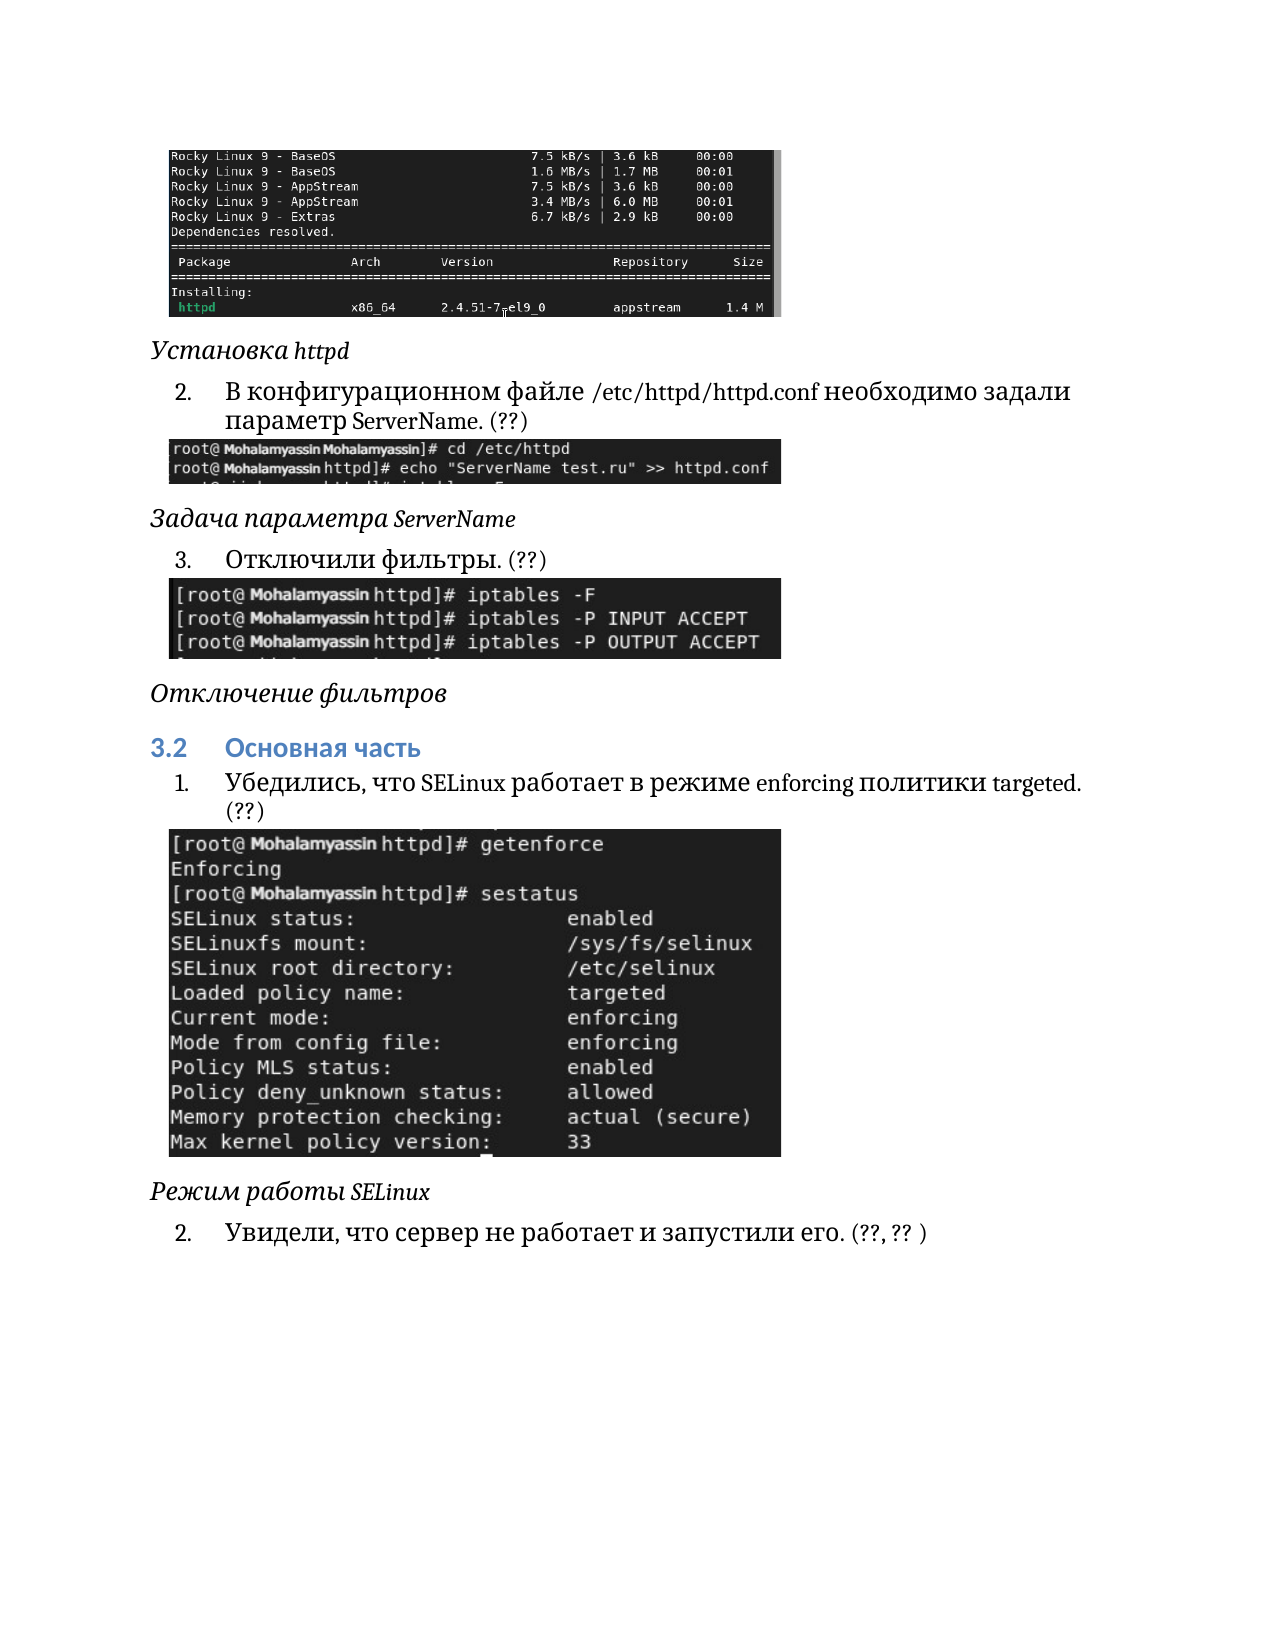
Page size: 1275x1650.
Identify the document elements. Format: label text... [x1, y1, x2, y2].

list Убедились, что SELinux работает в режиме enforcing политики targeted. (??) [175, 768, 1125, 826]
text Задача параметра ServerName [150, 504, 1125, 533]
picture [168, 150, 782, 317]
picture [168, 578, 782, 659]
picture [168, 829, 782, 1157]
text Режим работы SELinux [150, 1177, 1125, 1206]
picture [168, 439, 782, 484]
subtitle 3.2 Основная часть [150, 729, 1125, 765]
text Установка httpd [150, 337, 1125, 366]
list Отключили фильтры. (??) [175, 546, 1125, 574]
list В конфигурационном файле /etc/httpd/httpd.conf необходимо задали параметр ServerName. (??) [175, 378, 1125, 436]
text Отключение фильтров [150, 679, 1125, 708]
list Увидели, что сервер не работает и запустили его. (??, ?? ) [175, 1219, 1125, 1247]
